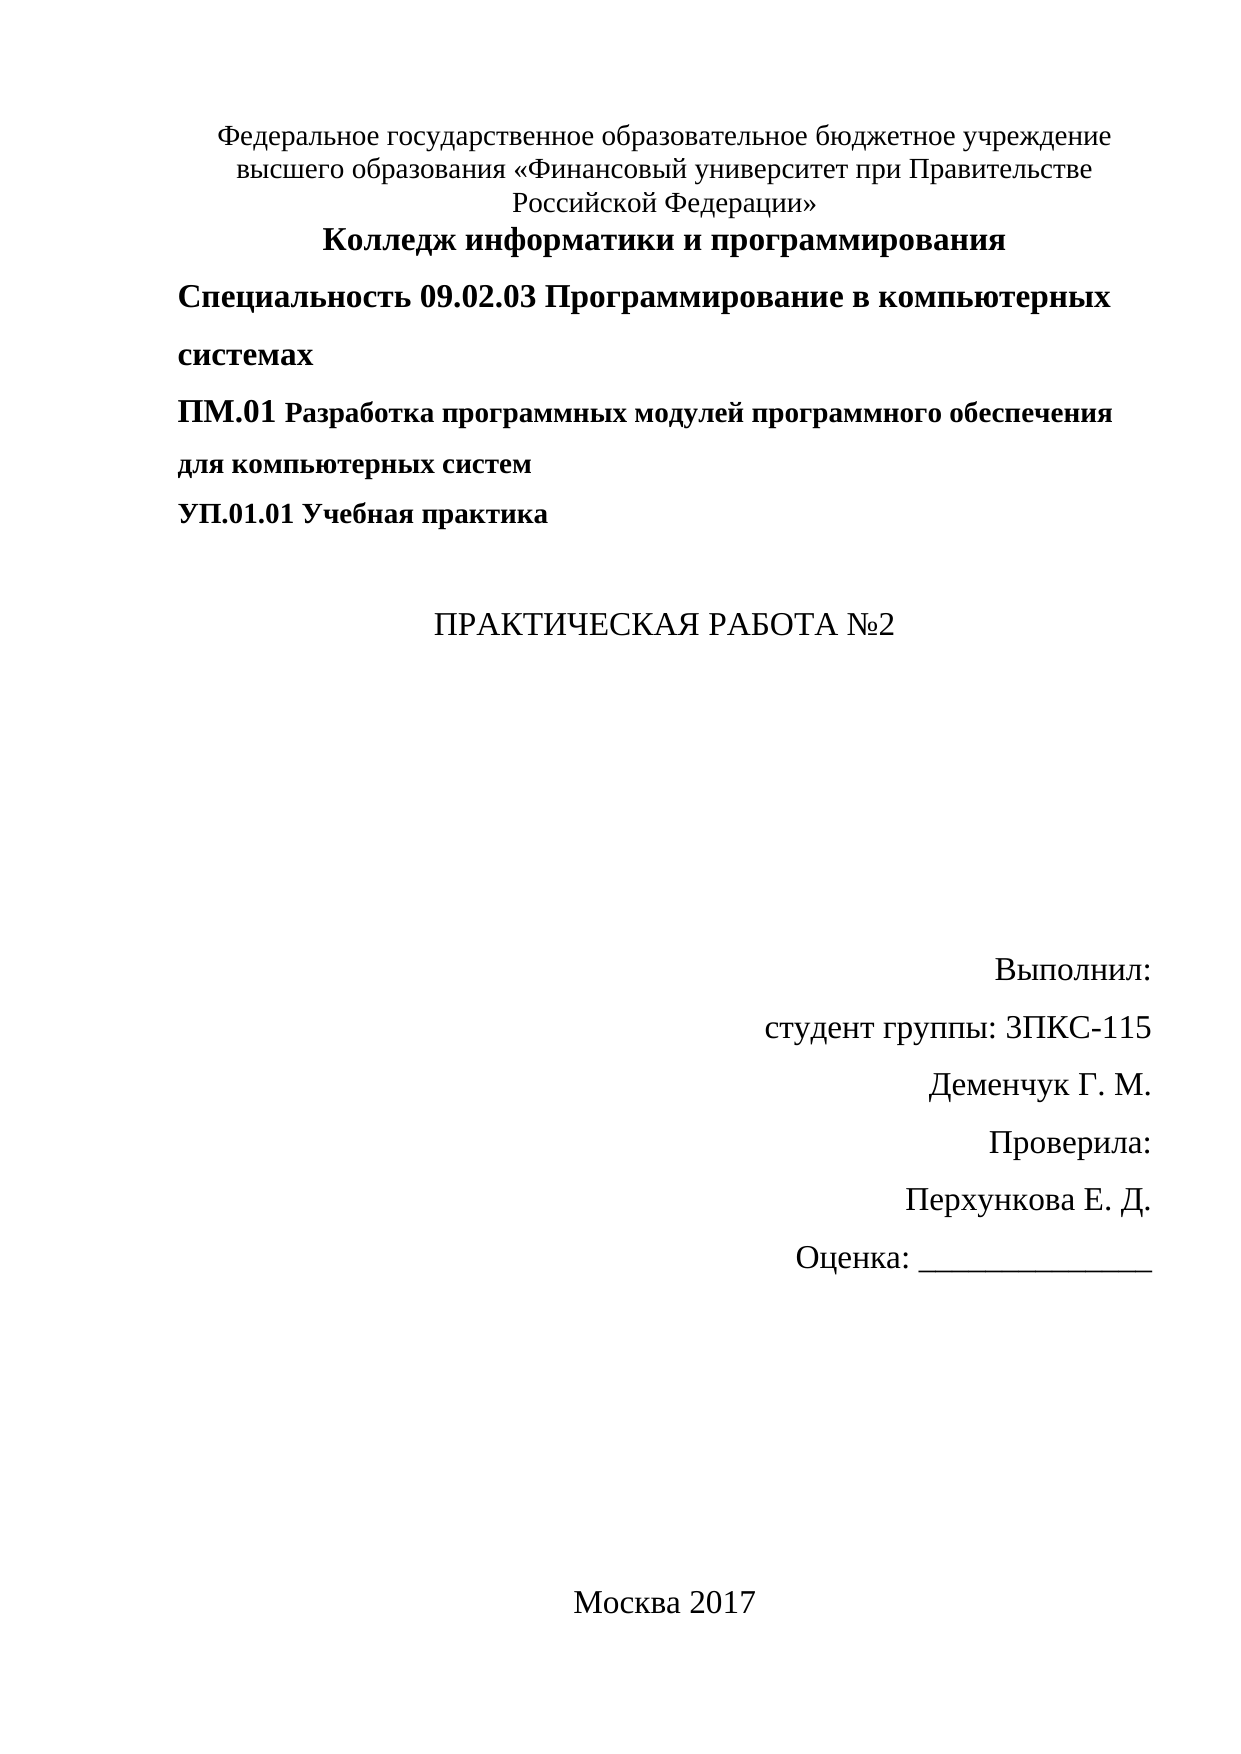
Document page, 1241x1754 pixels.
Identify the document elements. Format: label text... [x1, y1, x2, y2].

list Перхункова Е. Д. [177, 1179, 1152, 1218]
text Федеральное государственное образовательное бюджетное учреждение [177, 118, 1152, 152]
list Оценка: ______________ [177, 1237, 1152, 1275]
list Москва 2017 [177, 1582, 1152, 1620]
text ПМ.01 Разработка программных модулей программного обеспечения для компьютерных систем [177, 391, 1152, 480]
list ПРАКТИЧЕСКАЯ РАБОТА №2 [177, 604, 1152, 643]
text высшего образования «Финансовый университет при Правительстве Российской Федерации» [177, 152, 1152, 219]
text Колледж информатики и программирования [177, 219, 1152, 257]
list Выполнил: [177, 949, 1152, 988]
list УП.01.01 Учебная практика [177, 497, 1152, 530]
text Специальность 09.02.03 Программирование в компьютерных системах [177, 276, 1152, 372]
list студент группы: 3ПКС-115 [177, 1007, 1152, 1045]
list Проверила: [177, 1122, 1152, 1160]
list Деменчук Г. М. [177, 1064, 1152, 1103]
